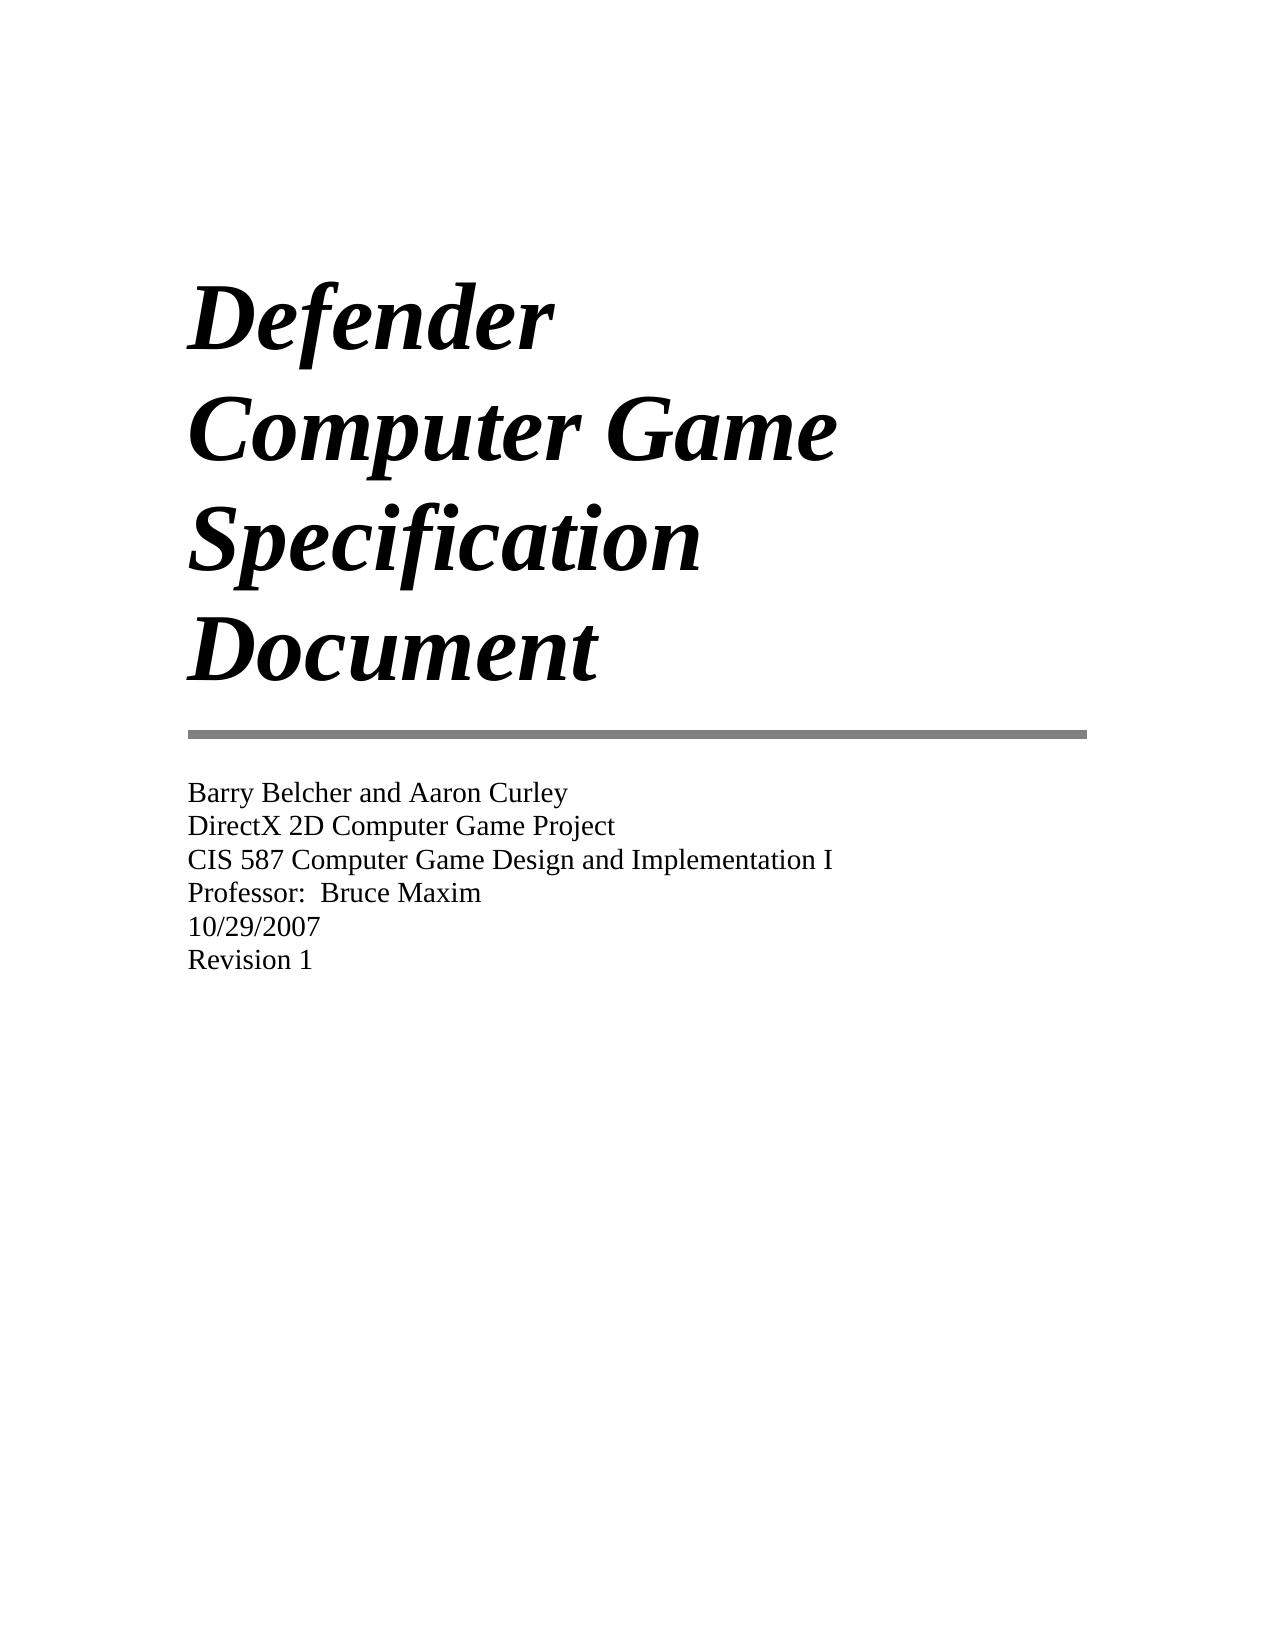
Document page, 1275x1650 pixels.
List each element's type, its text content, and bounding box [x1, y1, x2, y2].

text Revision 1 [187, 942, 1087, 976]
text Professor: Bruce Maxim [187, 875, 1087, 909]
text DirectX 2D Computer Game Project [187, 808, 1087, 842]
text Barry Belcher and Aaron Curley [187, 775, 1087, 808]
title Computer Game Specification Document [187, 370, 1087, 701]
text CIS 587 Computer Game Design and Implementation I [187, 842, 1087, 875]
title Defender [187, 260, 1087, 370]
